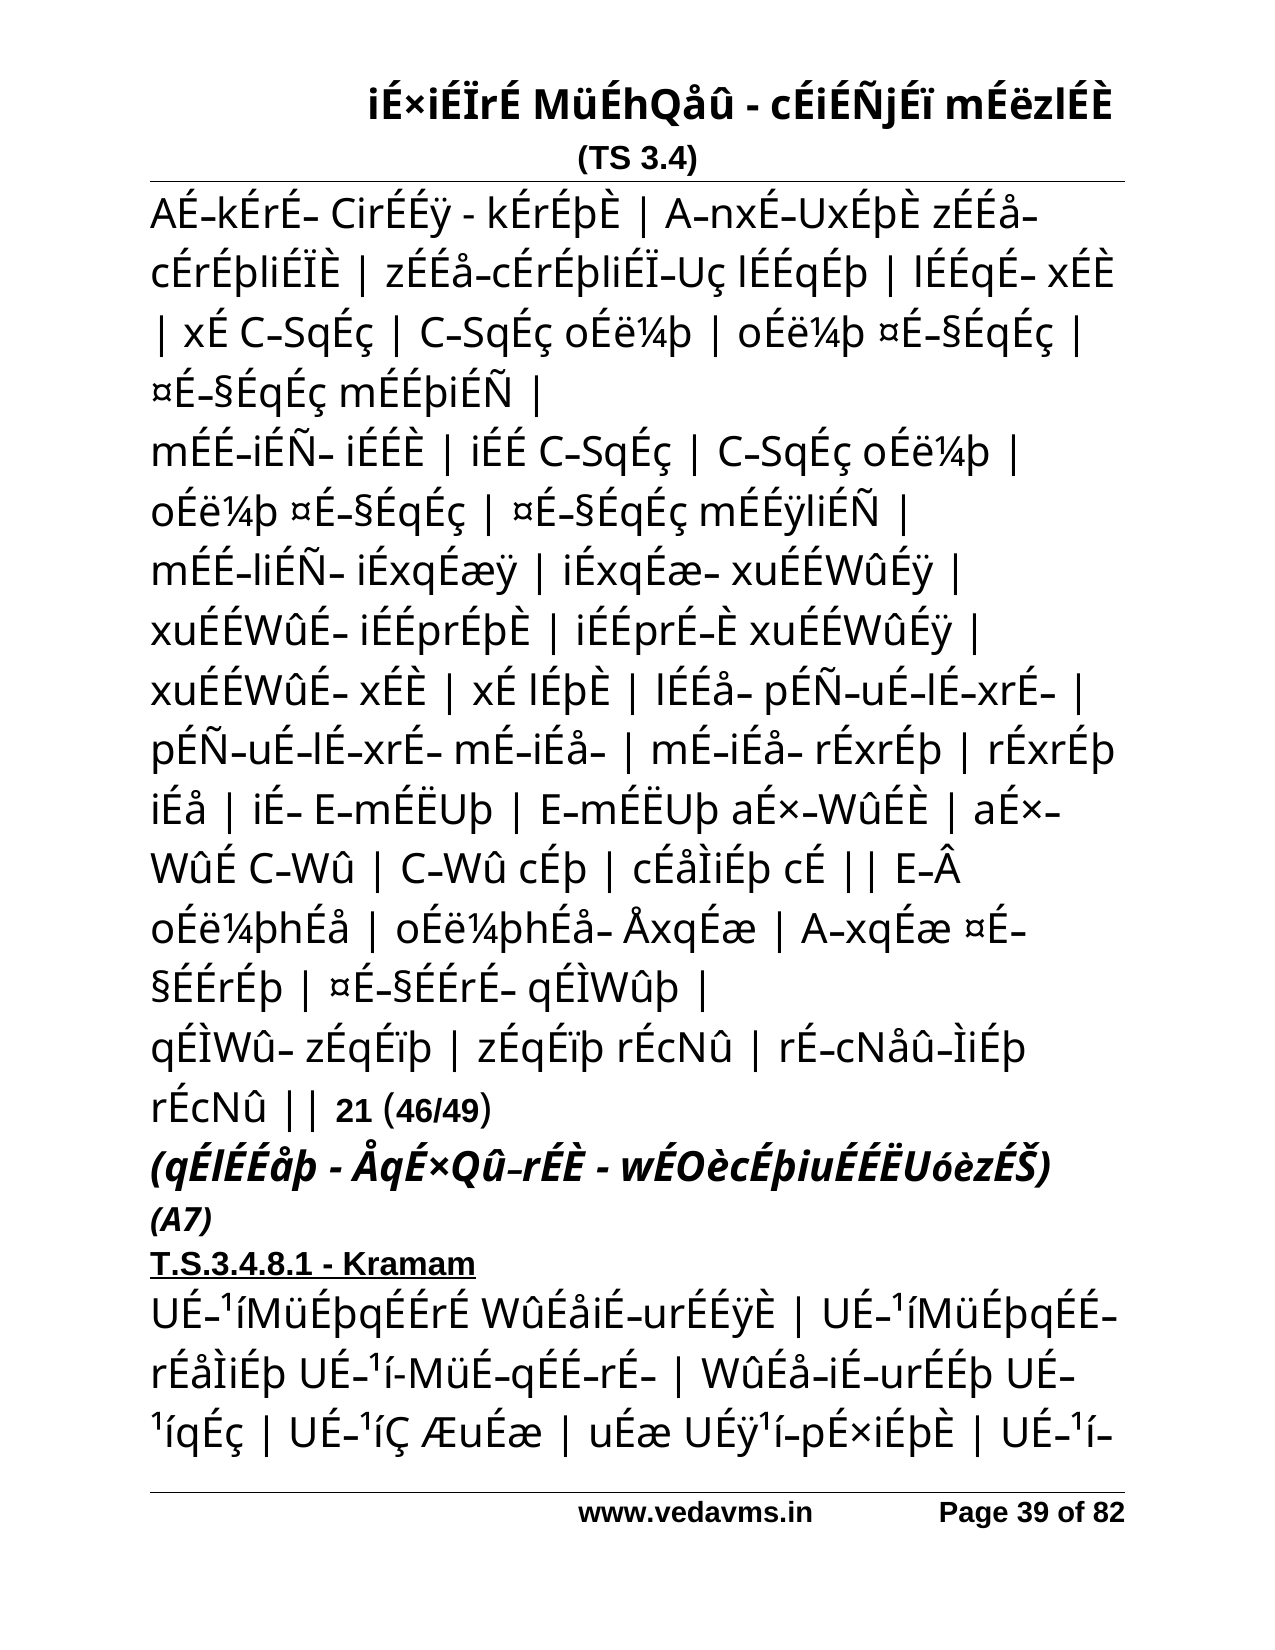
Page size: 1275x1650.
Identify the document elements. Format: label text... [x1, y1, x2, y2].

text qÉÌWû– zÉqÉïþ | zÉqÉïþ rÉcNû | rÉ–cNåû–ÌiÉþ rÉcNû || 21 (46/49) [150, 1018, 1125, 1134]
text T.S.3.4.8.1 - Kramam [150, 1244, 1094, 1282]
text xuÉÉWûÉ– xÉÈ | xÉ lÉþÈ | lÉÉå– pÉÑ–uÉ–lÉ–xrÉ– | pÉÑ–uÉ–lÉ–xrÉ– mÉ–iÉå– | mÉ–iÉå– rÉxrÉþ | rÉxrÉþ iÉå | iÉ– E–mÉËUþ | E–mÉËUþ aÉ×–WûÉÈ | aÉ×–WûÉ C–Wû | C–Wû cÉþ | cÉåÌiÉþ cÉ || E–Â oÉë¼þhÉå | oÉë¼þhÉå– ÅxqÉæ | A–xqÉæ ¤É–§ÉÉrÉþ | ¤É–§ÉÉrÉ– qÉÌWûþ | [150, 660, 1125, 1015]
text mÉÉ–iÉÑ– iÉÉÈ | iÉÉ C–SqÉç | C–SqÉç oÉë¼þ | oÉë¼þ ¤É–§ÉqÉç | ¤É–§ÉqÉç mÉÉÿliÉÑ | [150, 422, 1125, 538]
text (qÉlÉÉåþ - ÅqÉ×Qû–rÉÈ - wÉOècÉþiuÉÉËUóèzÉŠ) (A7) [150, 1137, 1125, 1241]
text AÉ–kÉrÉ– CirÉÉÿ - kÉrÉþÈ | A–nxÉ–UxÉþÈ zÉÉå–cÉrÉþliÉÏÈ | zÉÉå–cÉrÉþliÉÏ–Uç lÉÉqÉþ | lÉÉqÉ– xÉÈ | xÉ C–SqÉç | C–SqÉç oÉë¼þ | oÉë¼þ ¤É–§ÉqÉç | ¤É–§ÉqÉç mÉÉþiÉÑ | [150, 184, 1125, 419]
text mÉÉ–liÉÑ– iÉxqÉæÿ | iÉxqÉæ– xuÉÉWûÉÿ | xuÉÉWûÉ– iÉÉprÉþÈ | iÉÉprÉ–È xuÉÉWûÉÿ | [150, 541, 1125, 658]
